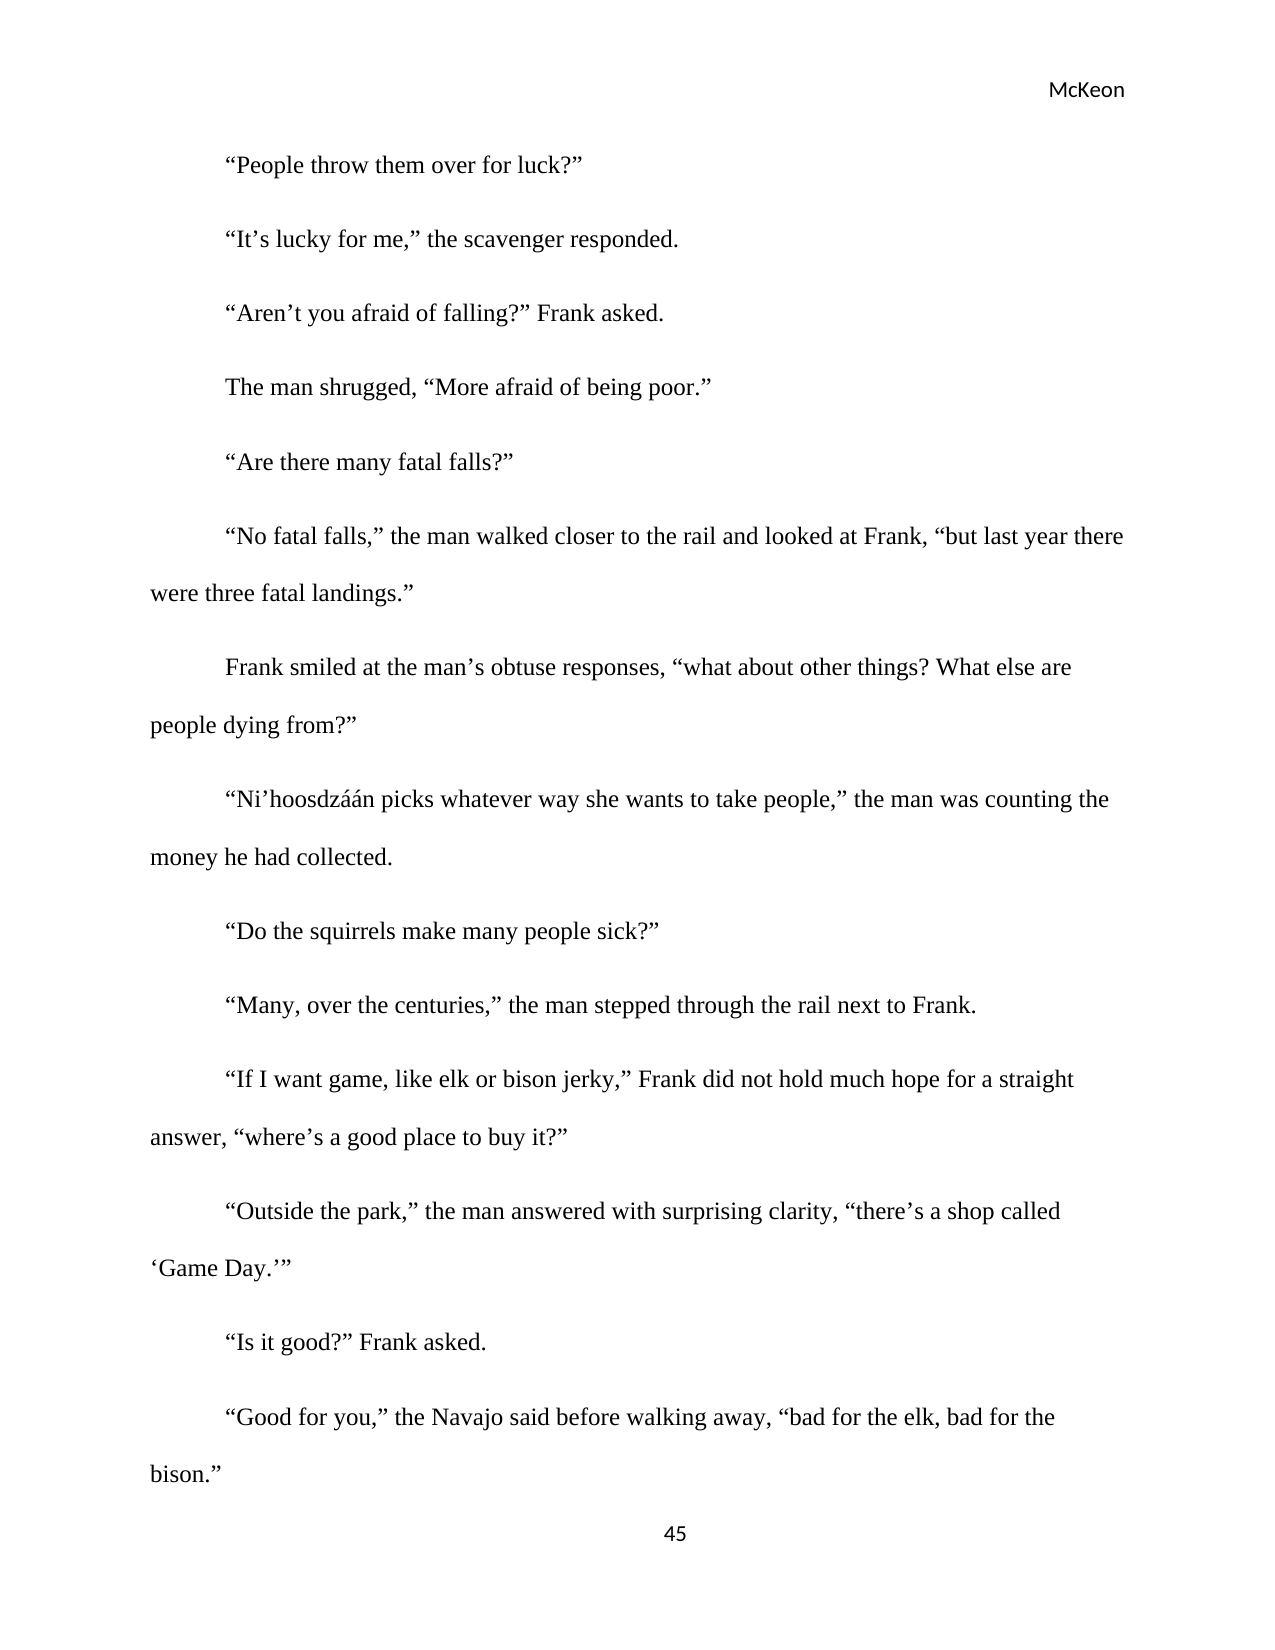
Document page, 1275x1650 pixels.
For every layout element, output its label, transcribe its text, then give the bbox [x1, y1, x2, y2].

text “Outside the park,” the man answered with surprising clarity, “there’s a shop called ‘Game Day.’” [150, 1196, 1125, 1282]
text “Do the squirrels make many people sick?” [150, 916, 1125, 944]
text The man shrugged, “More afraid of being poor.” [150, 372, 1125, 401]
text “Aren’t you afraid of falling?” Frank asked. [150, 298, 1125, 327]
text “It’s lucky for me,” the scavenger responded. [150, 224, 1125, 253]
text Frank smiled at the man’s obtuse responses, “what about other things? What else are people dying from?” [150, 652, 1125, 739]
text “Many, over the centuries,” the man stepped through the rail next to Frank. [150, 990, 1125, 1019]
text “Are there many fatal falls?” [150, 447, 1125, 475]
text “Ni’hoosdzáán picks whatever way she wants to take people,” the man was counting the money he had collected. [150, 784, 1125, 870]
text “People throw them over for luck?” [150, 150, 1125, 179]
text “Is it good?” Frank asked. [150, 1327, 1125, 1356]
text “Good for you,” the Navajo said before walking away, “bad for the elk, bad for the bison.” [150, 1402, 1125, 1488]
text “If I want game, like elk or bison jerky,” Frank did not hold much hope for a straight answer, “where’s a good place to buy it?” [150, 1064, 1125, 1150]
text “No fatal falls,” the man walked closer to the rail and looked at Frank, “but last year there were three fatal landings.” [150, 521, 1125, 607]
